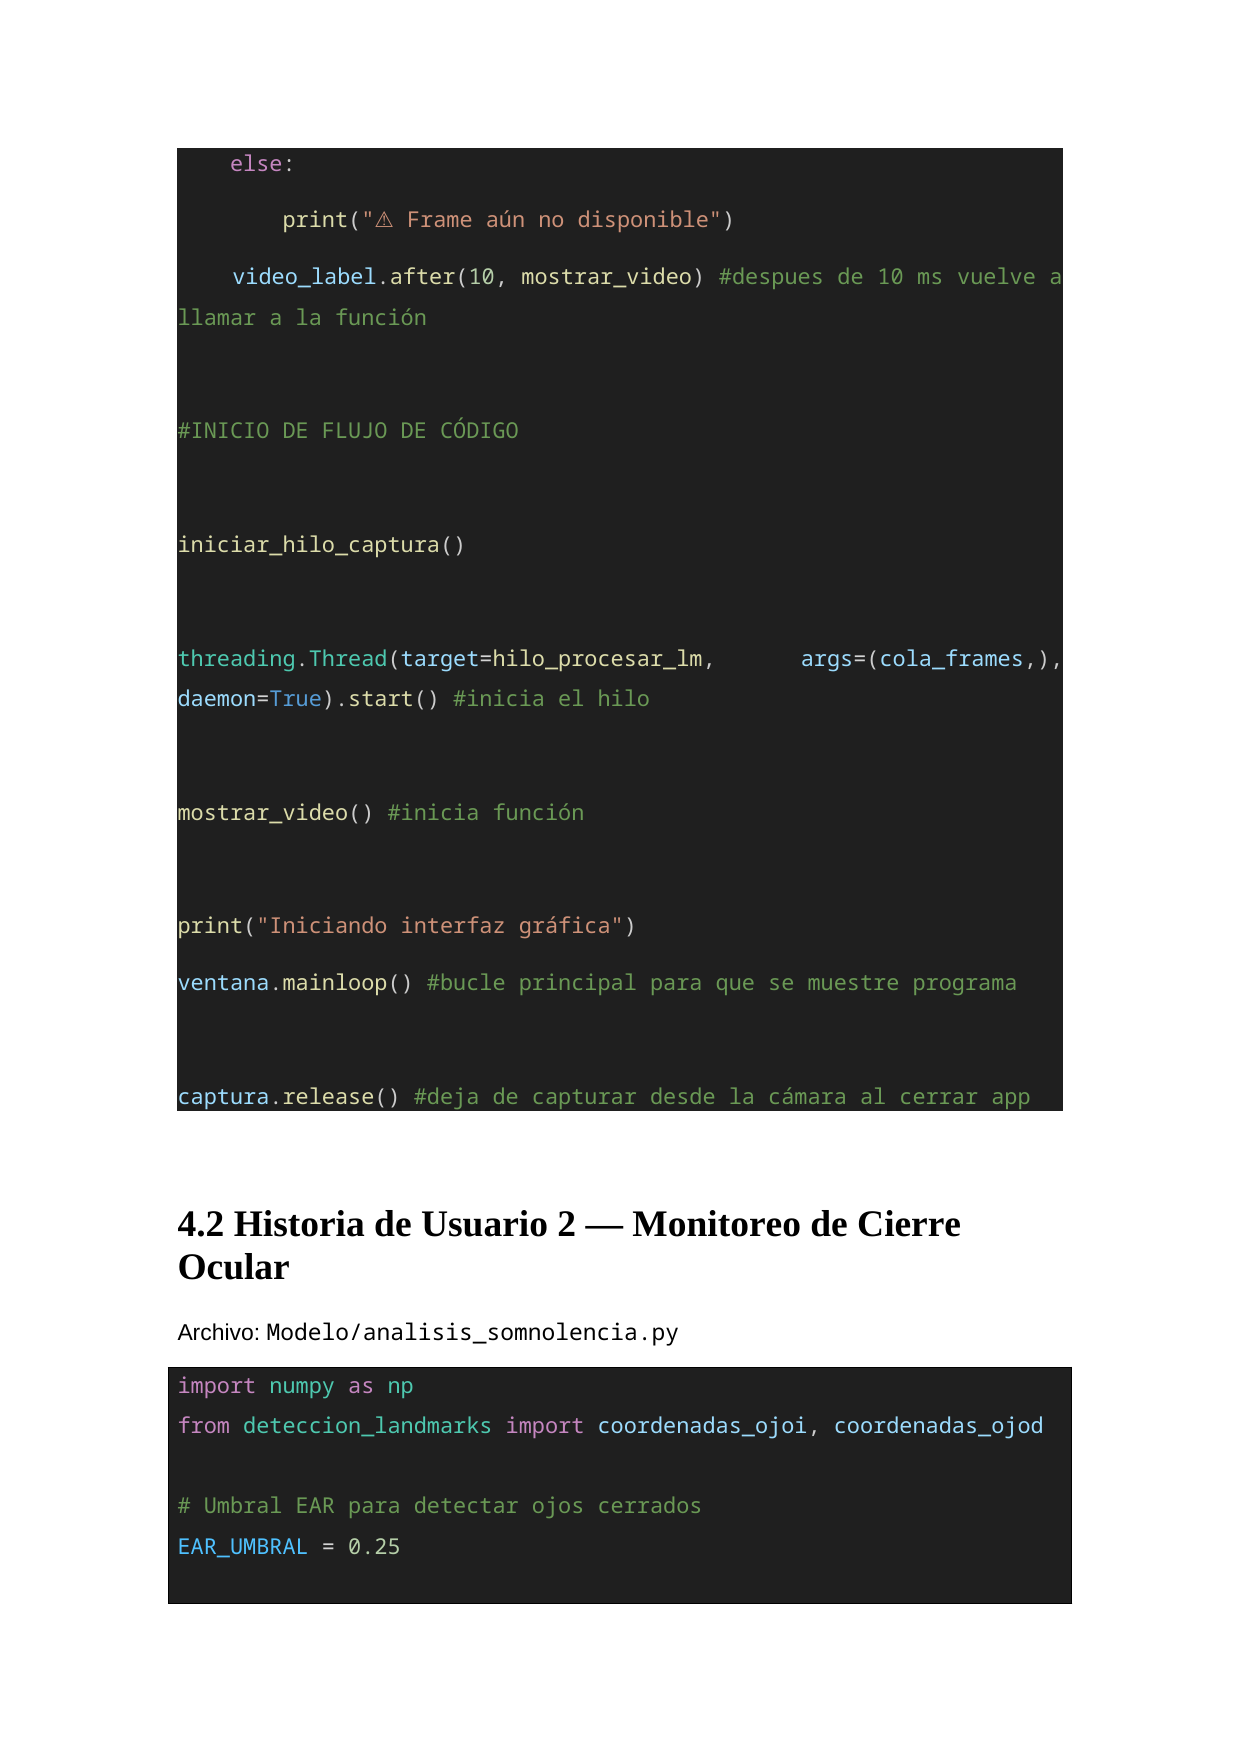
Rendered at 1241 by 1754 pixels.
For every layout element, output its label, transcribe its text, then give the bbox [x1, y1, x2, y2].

text ventana.mainloop() #bucle principal para que se muestre programa [177, 967, 1063, 997]
text captura.release() #deja de capturar desde la cámara al cerrar app [177, 1081, 1063, 1111]
text print("⚠️ Frame aún no disponible") [177, 204, 1063, 234]
text import numpy as np [169, 1368, 1071, 1400]
text video_label.after(10, mostrar_video) #despues de 10 ms vuelve a llamar a la función [177, 261, 1063, 331]
text from deteccion_landmarks import coordenadas_ojoi, coordenadas_ojod [169, 1407, 1071, 1440]
text threading.Thread(target=hilo_procesar_lm, args=(cola_frames,), daemon=True).start() #inicia el hilo [177, 643, 1063, 713]
text else: [177, 148, 1063, 177]
text mostrar_video() #inicia función [177, 797, 1063, 827]
text print("Iniciando interfaz gráfica") [177, 911, 1063, 940]
subtitle 4.2 Historia de Usuario 2 — Monitoreo de Cierre Ocular [177, 1201, 1063, 1287]
text # Umbral EAR para detectar ojos cerrados [169, 1487, 1071, 1520]
text Archivo: Modelo/analisis_somnolencia.py [177, 1316, 1063, 1348]
text EAR_UMBRAL = 0.25 [169, 1528, 1071, 1561]
text iniciar_hilo_captura() [177, 529, 1063, 559]
text #INICIO DE FLUJO DE CÓDIGO [177, 415, 1063, 445]
